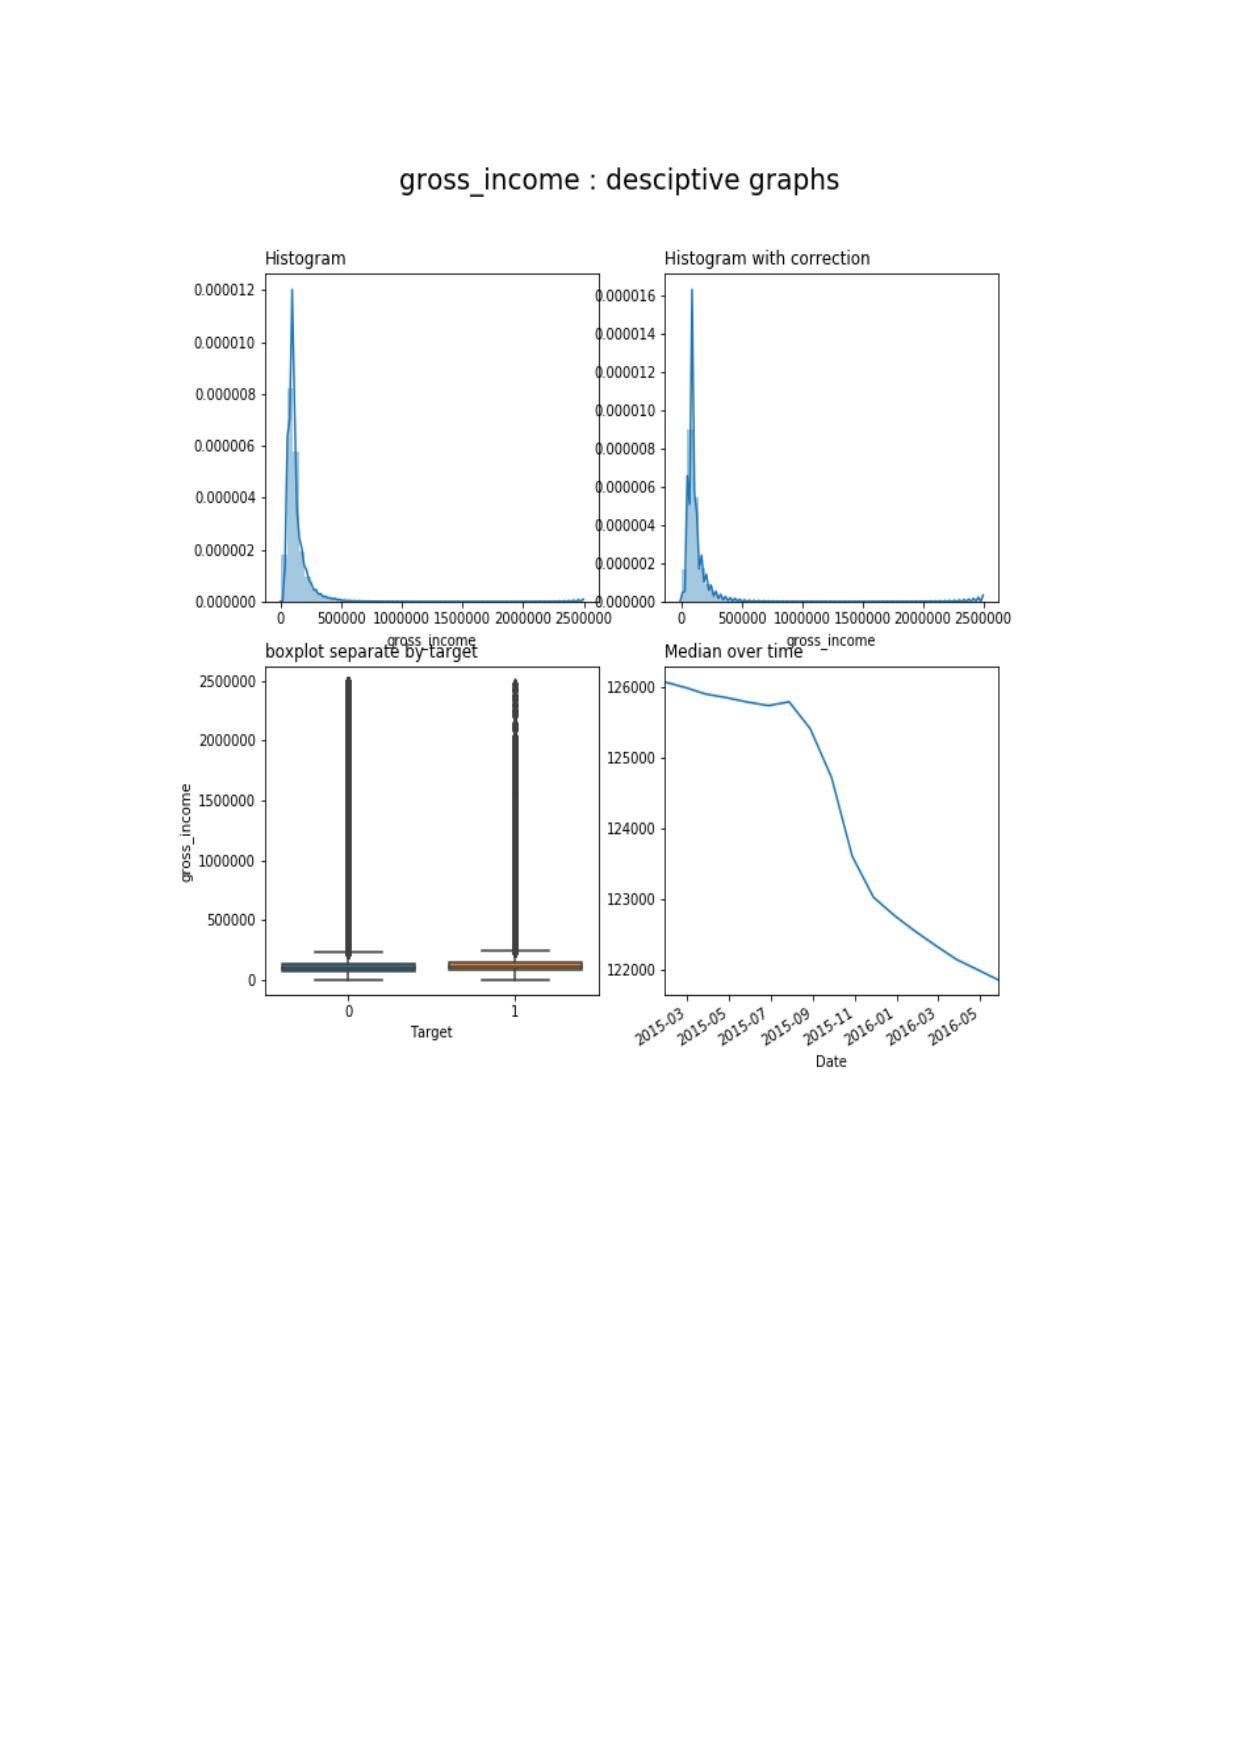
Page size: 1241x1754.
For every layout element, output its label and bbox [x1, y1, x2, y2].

picture [147, 147, 1093, 1207]
